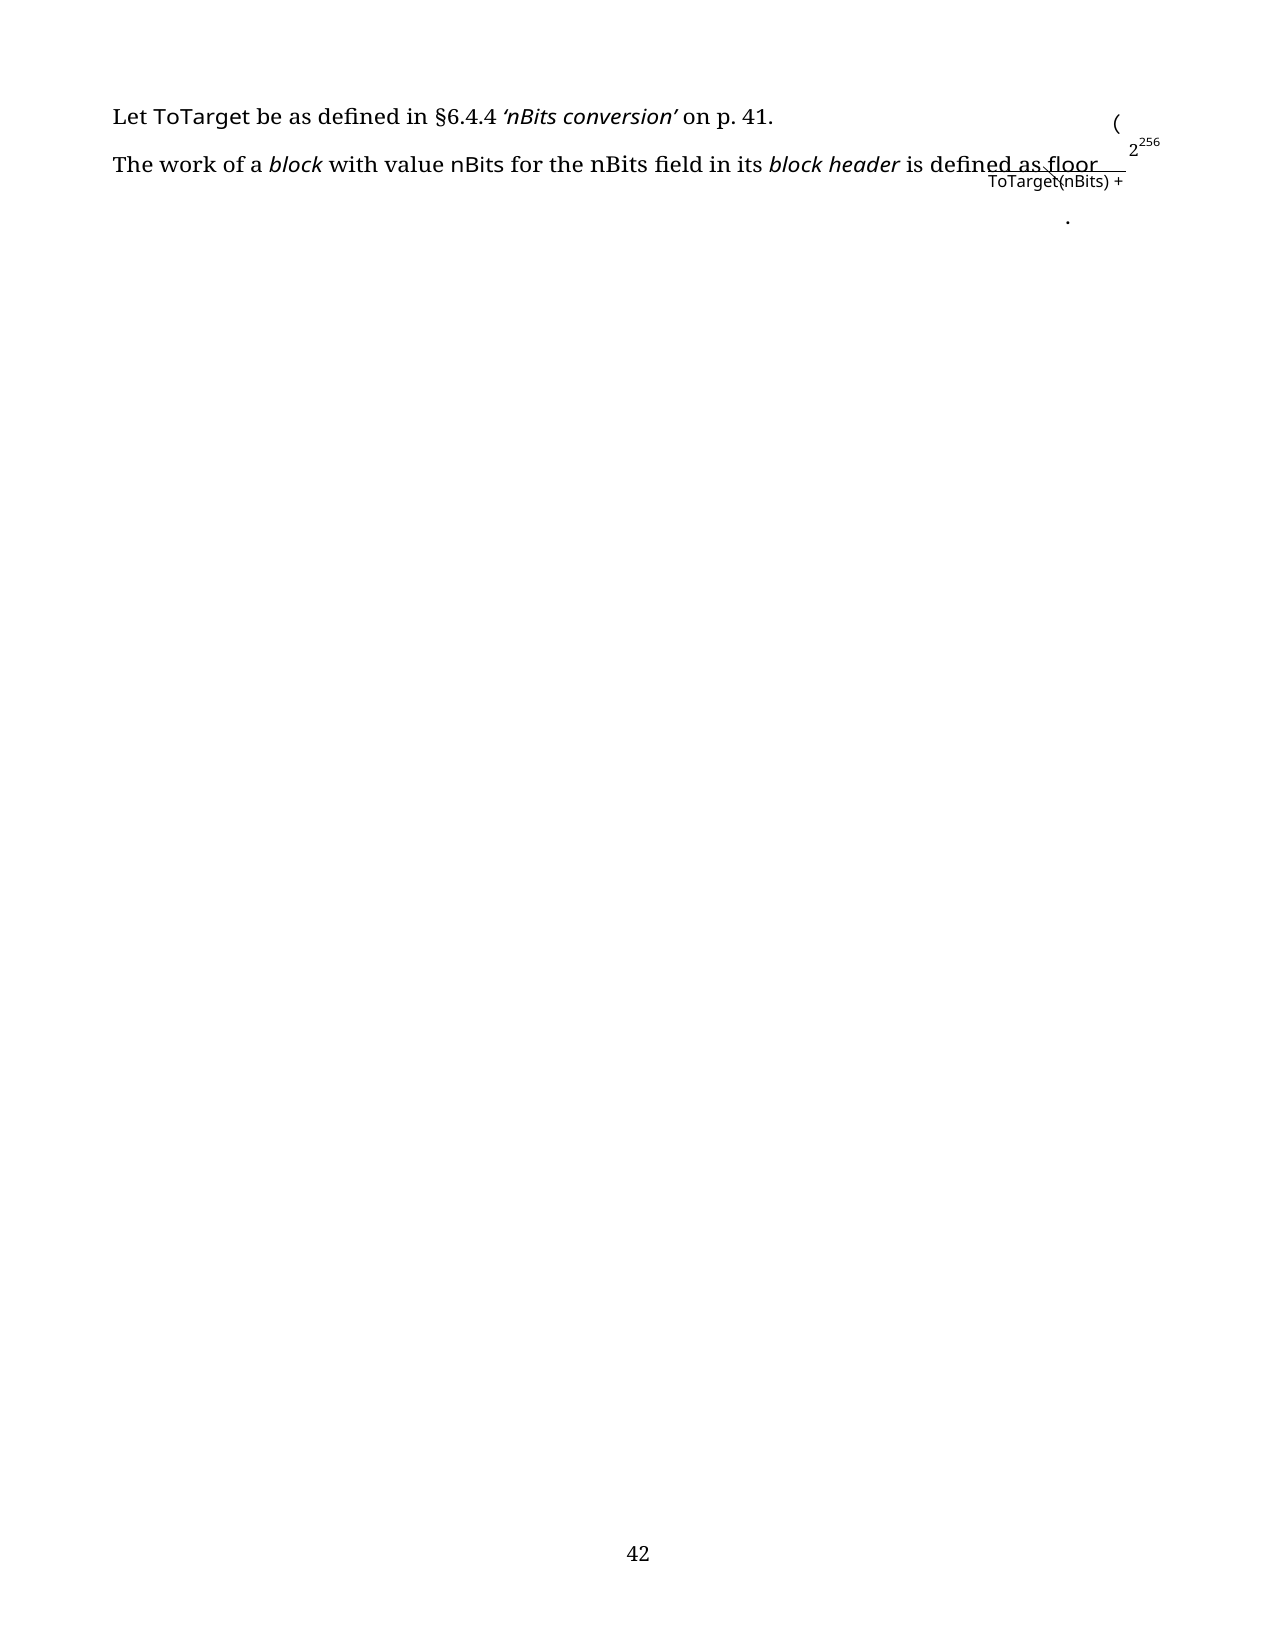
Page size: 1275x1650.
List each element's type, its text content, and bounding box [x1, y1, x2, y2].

text Let ToTarget be as defined in §6.4.4 ‘nBits conversion’ on p. 41. [112, 102, 1175, 131]
text The work of a block with value nBits for the nBits field in its block header is defined as floor（ 2256 ＼. [112, 131, 1175, 234]
